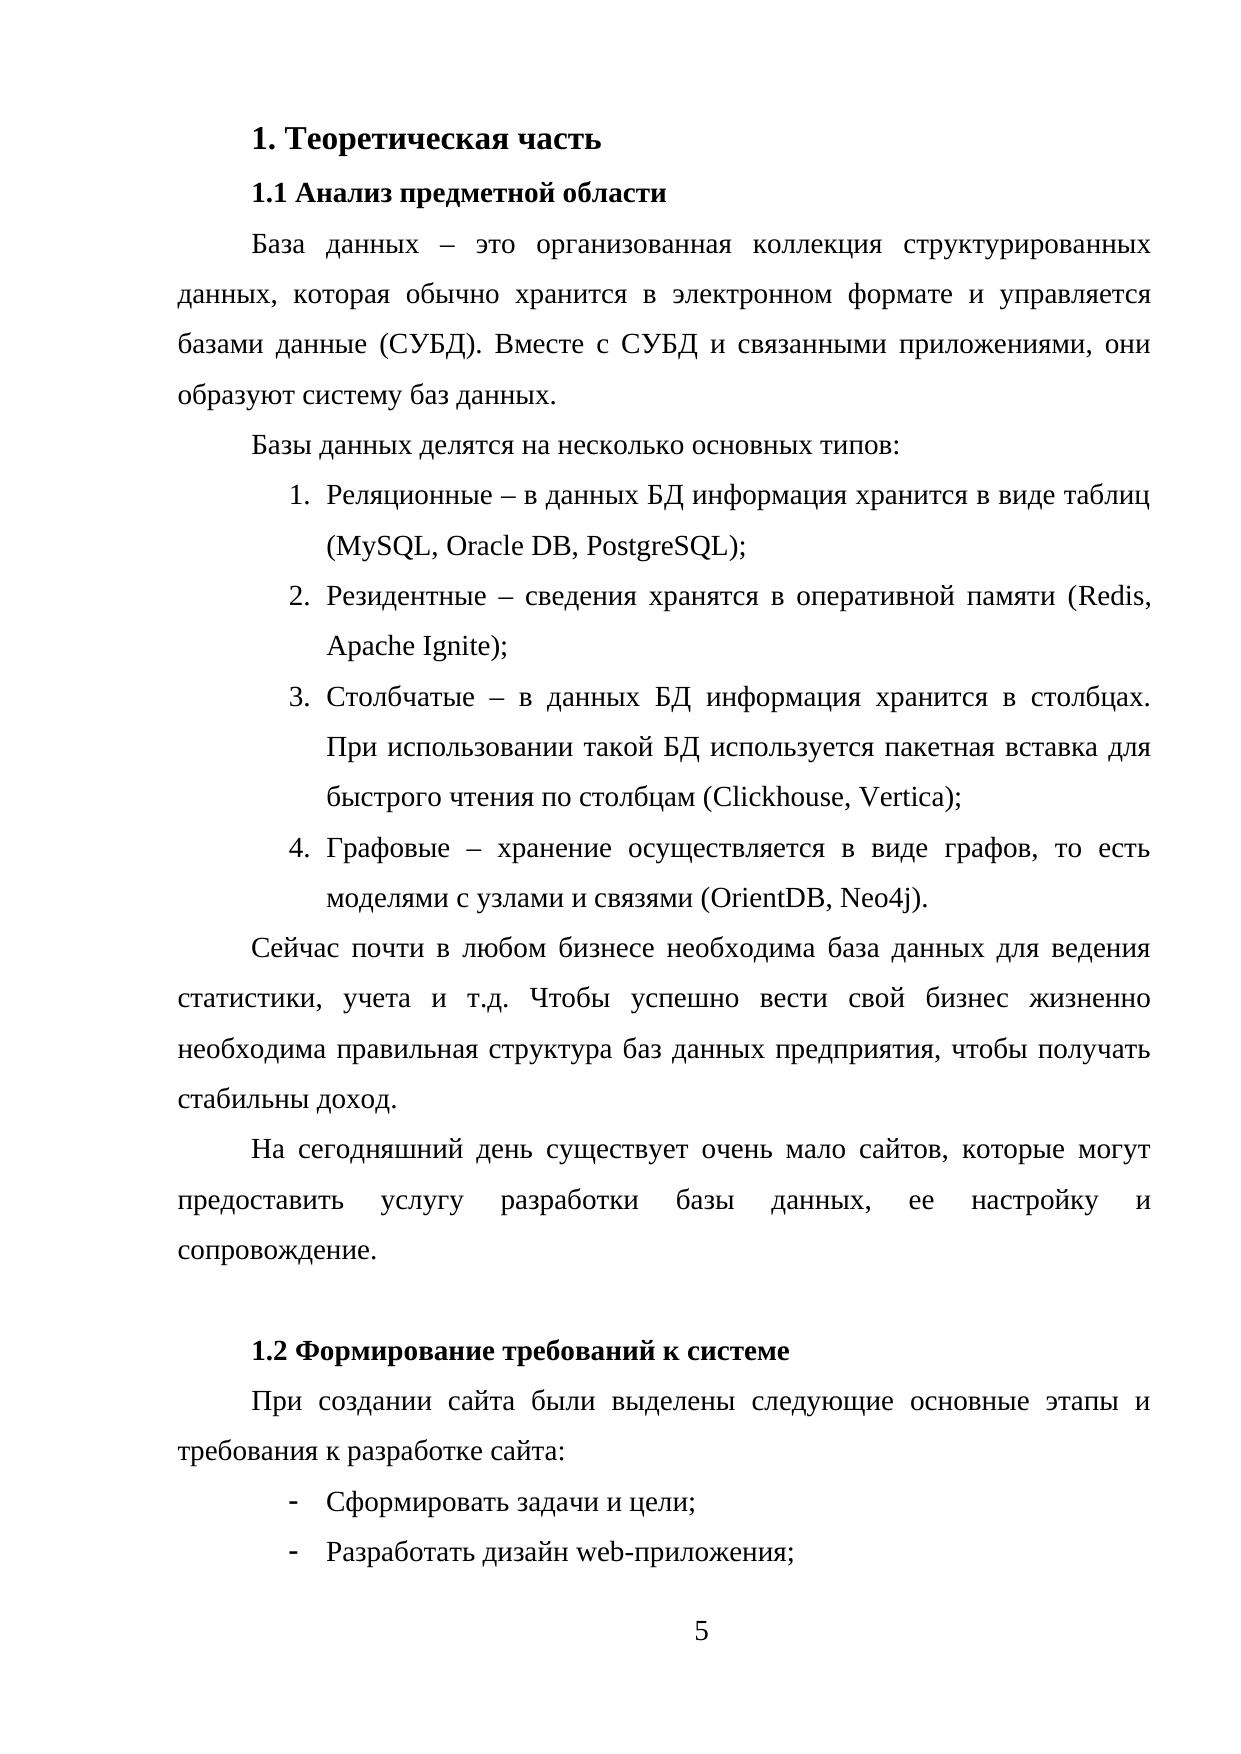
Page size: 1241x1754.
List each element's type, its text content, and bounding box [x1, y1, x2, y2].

list Графовые – хранение осуществляется в виде графов, то есть моделями с узлами и связями (OrientDB, Neo4j). [288, 830, 1152, 913]
list Резидентные – сведения хранятся в оперативной памяти (Redis, Apache Ignite); [288, 578, 1152, 662]
text На сегодняшний день существует очень мало сайтов, которые могут предоставить услугу разработки базы данных, ее настройку и сопровождение. [177, 1132, 1152, 1266]
text Базы данных делятся на несколько основных типов: [177, 427, 1152, 461]
subtitle 1.2 Формирование требований к системе [177, 1333, 1152, 1366]
text При создании сайта были выделены следующие основные этапы и требования к разработке сайта: [177, 1383, 1152, 1467]
subtitle 1. Теоретическая часть [177, 118, 1152, 156]
list Реляционные – в данных БД информация хранится в виде таблиц (MySQL, Oracle DB, PostgreSQL); [288, 477, 1152, 561]
subtitle 1.1 Анализ предметной области [177, 176, 1152, 209]
list Столбчатые – в данных БД информация хранится в столбцах. При использовании такой БД используется пакетная вставка для быстрого чтения по столбцам (Clickhouse, Vertica); [288, 679, 1152, 813]
list Сформировать задачи и цели; [288, 1484, 1152, 1517]
list Разработать дизайн web-приложения; [288, 1534, 1152, 1568]
text Сейчас почти в любом бизнесе необходима база данных для ведения статистики, учета и т.д. Чтобы успешно вести свой бизнес жизненно необходима правильная структура баз данных предприятия, чтобы получать стабильны доход. [177, 930, 1152, 1115]
text База данных – это организованная коллекция структурированных данных, которая обычно хранится в электронном формате и управляется базами данные (СУБД). Вместе с СУБД и связанными приложениями, они образуют систему баз данных. [177, 226, 1152, 410]
